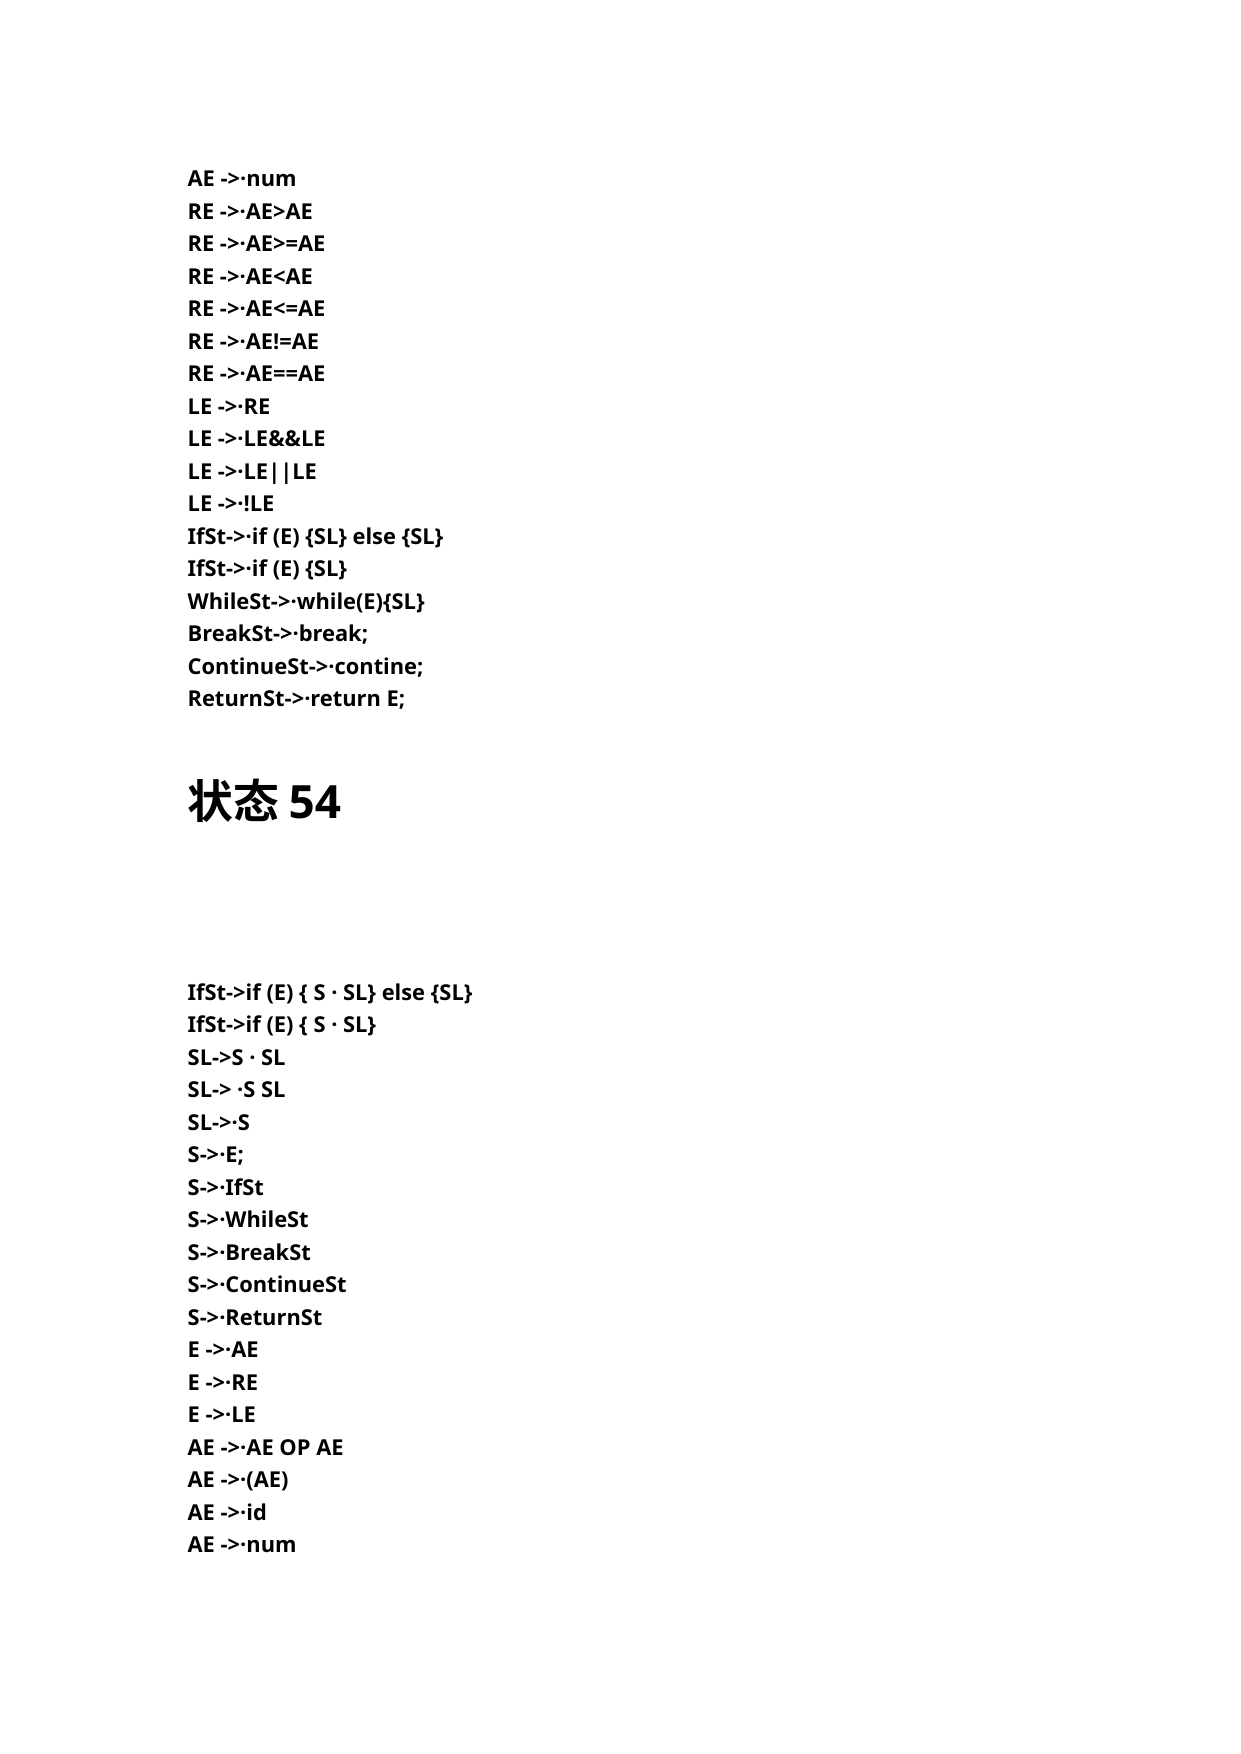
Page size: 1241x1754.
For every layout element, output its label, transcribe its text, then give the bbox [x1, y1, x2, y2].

text LE ->·LE&&LE [187, 422, 1053, 454]
text IfSt->·if (E) {SL} [187, 552, 1053, 584]
text LE ->·!LE [187, 487, 1053, 519]
text RE ->·AE==AE [187, 357, 1053, 389]
text AE ->·num [187, 1528, 1053, 1561]
text RE ->·AE<AE [187, 259, 1053, 292]
text RE ->·AE!=AE [187, 324, 1053, 357]
text IfSt->if (E) { S · SL} else {SL} [187, 976, 1053, 1008]
text S->·E; [187, 1138, 1053, 1171]
text S->·BreakSt [187, 1236, 1053, 1268]
text RE ->·AE<=AE [187, 292, 1053, 324]
text SL-> ·S SL [187, 1073, 1053, 1106]
text RE ->·AE>AE [187, 194, 1053, 227]
text IfSt->·if (E) {SL} else {SL} [187, 519, 1053, 552]
text AE ->·id [187, 1496, 1053, 1528]
text AE ->·AE OP AE [187, 1431, 1053, 1463]
text S->·ReturnSt [187, 1301, 1053, 1333]
text SL->S · SL [187, 1041, 1053, 1073]
text RE ->·AE>=AE [187, 227, 1053, 259]
text IfSt->if (E) { S · SL} [187, 1008, 1053, 1041]
text BreakSt->·break; [187, 617, 1053, 649]
text E ->·LE [187, 1398, 1053, 1431]
text SL->·S [187, 1106, 1053, 1138]
text LE ->·RE [187, 389, 1053, 422]
subtitle 状态54 [187, 750, 1053, 847]
text WhileSt->·while(E){SL} [187, 584, 1053, 617]
text S->·ContinueSt [187, 1268, 1053, 1301]
text S->·IfSt [187, 1171, 1053, 1203]
text ContinueSt->·contine; [187, 649, 1053, 682]
text ReturnSt->·return E; [187, 682, 1053, 714]
text AE ->·num [187, 162, 1053, 194]
text E ->·AE [187, 1333, 1053, 1366]
text LE ->·LE||LE [187, 454, 1053, 487]
text S->·WhileSt [187, 1203, 1053, 1236]
text E ->·RE [187, 1366, 1053, 1398]
text AE ->·(AE) [187, 1463, 1053, 1496]
